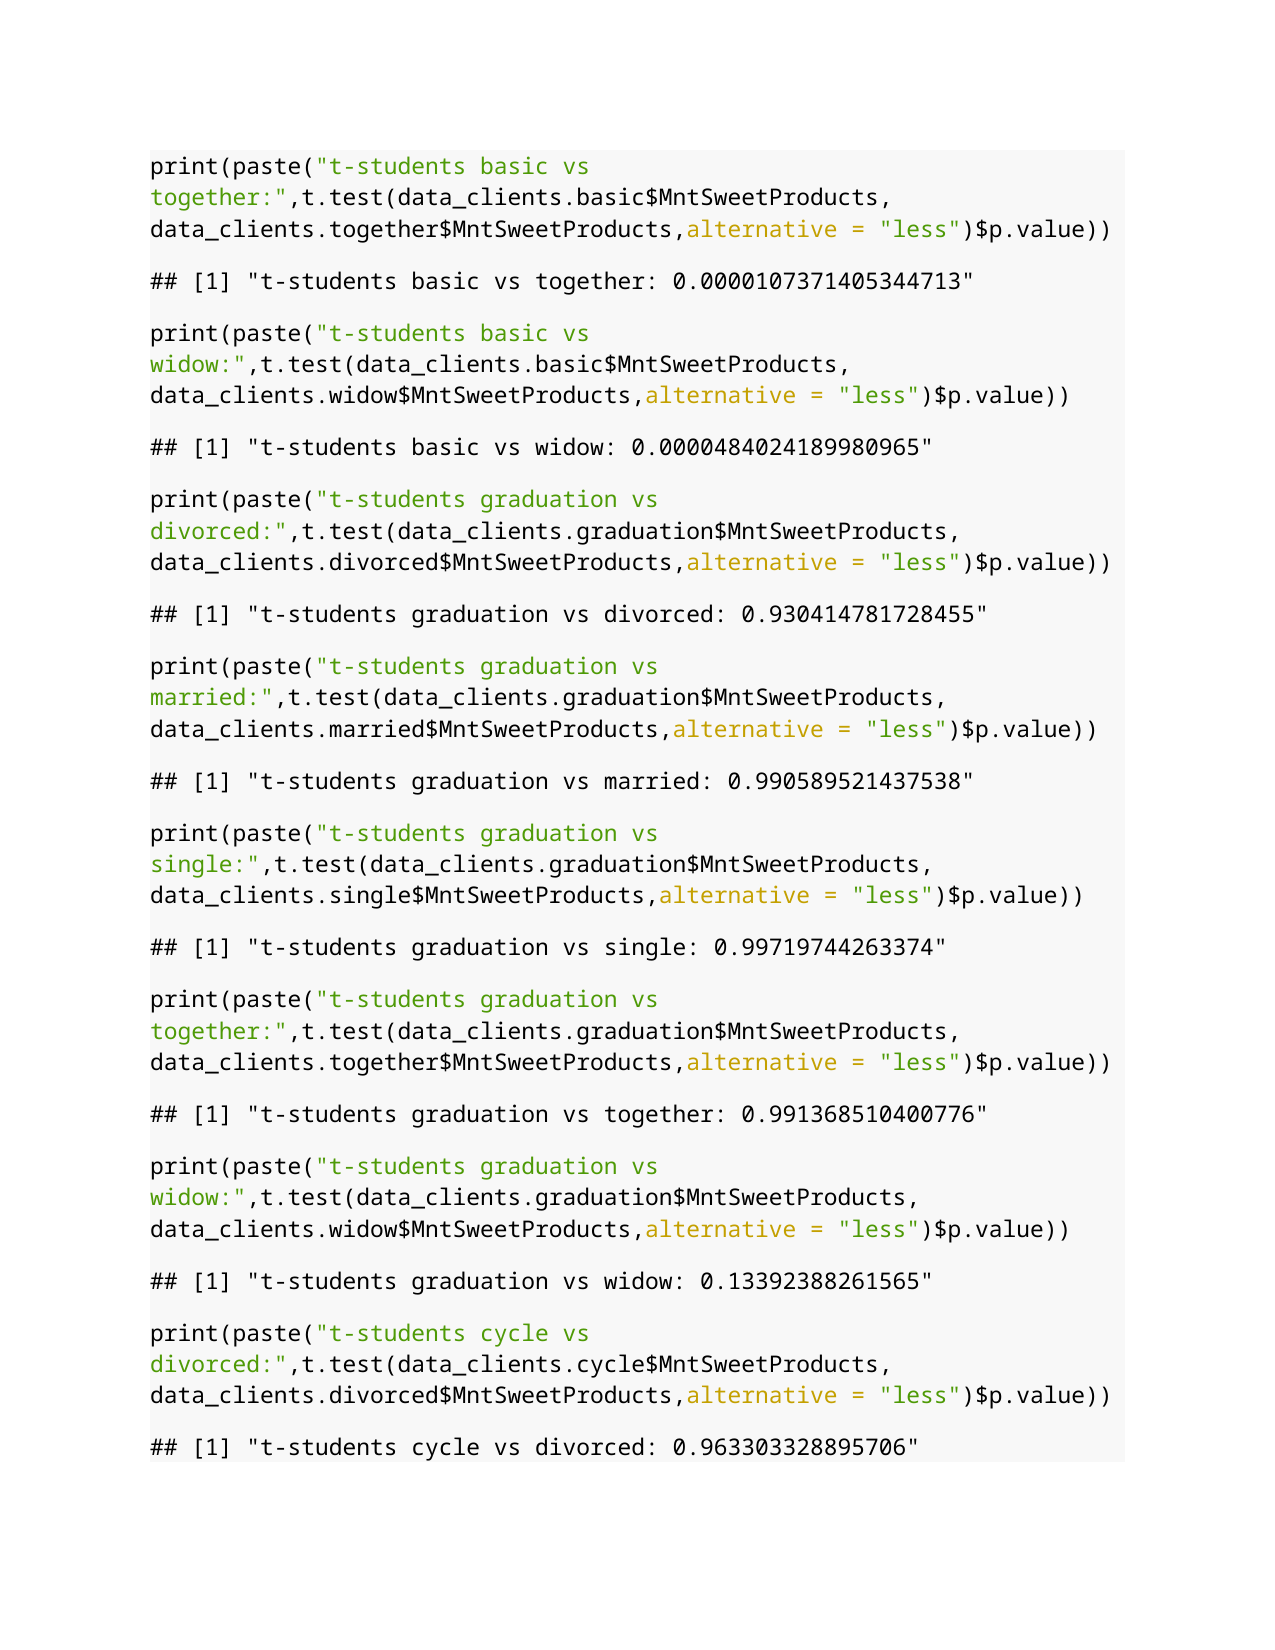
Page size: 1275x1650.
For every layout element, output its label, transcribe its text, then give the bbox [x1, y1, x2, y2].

text print(paste("t-students basic vs widow:",t.test(data_clients.basic$MntSweetProducts, data_clients.widow$MntSweetProducts,alternative = "less")$p.value)) [590, 317, 1125, 410]
text print(paste("t-students graduation vs married:",t.test(data_clients.graduation$MntSweetProducts, data_clients.married$MntSweetProducts,alternative = "less")$p.value)) [150, 650, 1125, 744]
text print(paste("t-students cycle vs divorced:",t.test(data_clients.cycle$MntSweetProducts, data_clients.divorced$MntSweetProducts,alternative = "less")$p.value)) [590, 1317, 1125, 1410]
text ## [1] "t-students graduation vs married: 0.990589521437538" [150, 764, 1125, 796]
text ## [1] "t-students graduation vs widow: 0.13392388261565" [150, 1264, 1125, 1296]
text ## [1] "t-students cycle vs divorced: 0.963303328895706" [150, 1431, 1125, 1462]
text ## [1] "t-students graduation vs together: 0.991368510400776" [150, 1098, 1125, 1129]
text print(paste("t-students graduation vs single:",t.test(data_clients.graduation$MntSweetProducts, data_clients.single$MntSweetProducts,alternative = "less")$p.value)) [659, 817, 1125, 910]
text print(paste("t-students graduation vs divorced:",t.test(data_clients.graduation$MntSweetProducts, data_clients.divorced$MntSweetProducts,alternative = "less")$p.value)) [150, 483, 1125, 577]
text print(paste("t-students basic vs together:",t.test(data_clients.basic$MntSweetProducts, data_clients.together$MntSweetProducts,alternative = "less")$p.value)) [150, 150, 1125, 244]
text print(paste("t-students graduation vs widow:",t.test(data_clients.graduation$MntSweetProducts, data_clients.widow$MntSweetProducts,alternative = "less")$p.value)) [150, 1150, 1125, 1244]
text ## [1] "t-students graduation vs single: 0.99719744263374" [150, 931, 1125, 962]
text ## [1] "t-students graduation vs divorced: 0.930414781728455" [150, 598, 1125, 629]
text ## [1] "t-students basic vs together: 0.0000107371405344713" [150, 264, 1125, 296]
text ## [1] "t-students basic vs widow: 0.0000484024189980965" [150, 431, 1125, 462]
text print(paste("t-students graduation vs together:",t.test(data_clients.graduation$MntSweetProducts, data_clients.together$MntSweetProducts,alternative = "less")$p.value)) [150, 983, 1125, 1077]
